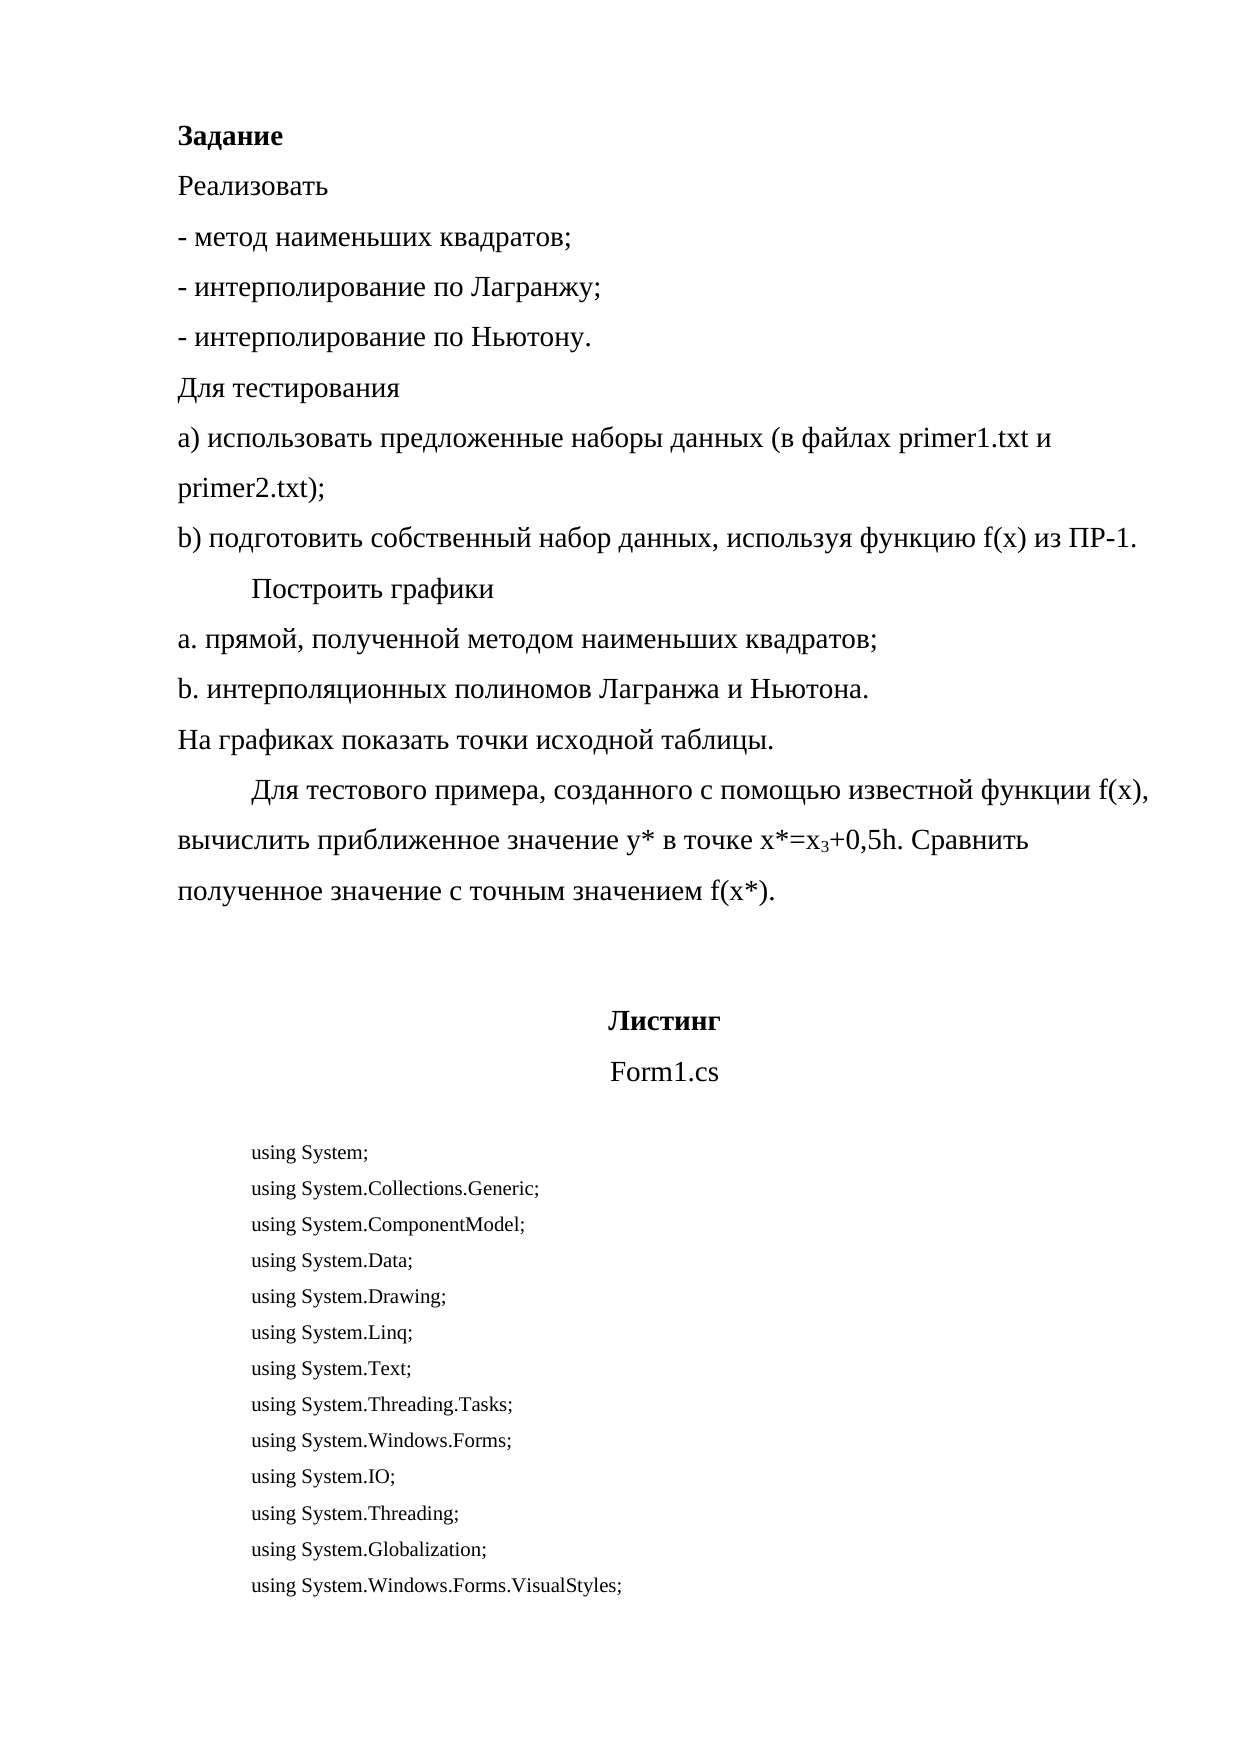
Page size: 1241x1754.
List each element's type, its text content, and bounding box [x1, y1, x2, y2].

text Form1.cs [177, 1054, 1152, 1087]
text using System.ComponentModel; [177, 1212, 1152, 1236]
text Для тестового примера, созданного с помощью известной функции f(x), вычислить приближенное значение y* в точке x*=x3+0,5h. Сравнить полученное значение с точным значением f(x*). [177, 772, 1152, 906]
text Листинг [177, 1003, 1152, 1037]
text Для тестирования a) использовать предложенные наборы данных (в файлах primer1.txt и primer2.txt); b) подготовить собственный набор данных, используя функцию f(x) из ПР-1. [177, 370, 1152, 554]
text using System.Collections.Generic; [177, 1176, 1152, 1200]
text Задание [177, 118, 1152, 152]
text Построить графики a. прямой, полученной методом наименьших квадратов; b. интерполяционных полиномов Лагранжа и Ньютона. На графиках показать точки исходной таблицы. [177, 571, 1152, 755]
text using System.Drawing; [177, 1284, 1152, 1308]
text Реализовать - метод наименьших квадратов; - интерполирование по Лагранжу; - интерполирование по Ньютону. [177, 168, 1152, 353]
text using System.Windows.Forms; [177, 1428, 1152, 1452]
text using System.Globalization; [177, 1536, 1152, 1561]
text using System.Data; [177, 1248, 1152, 1272]
text using System; [177, 1140, 1152, 1164]
text using System.IO; [177, 1464, 1152, 1488]
text using System.Linq; [177, 1320, 1152, 1344]
text using System.Threading; [177, 1500, 1152, 1524]
text using System.Text; [177, 1356, 1152, 1380]
text using System.Windows.Forms.VisualStyles; [177, 1572, 1152, 1597]
text using System.Threading.Tasks; [177, 1392, 1152, 1416]
